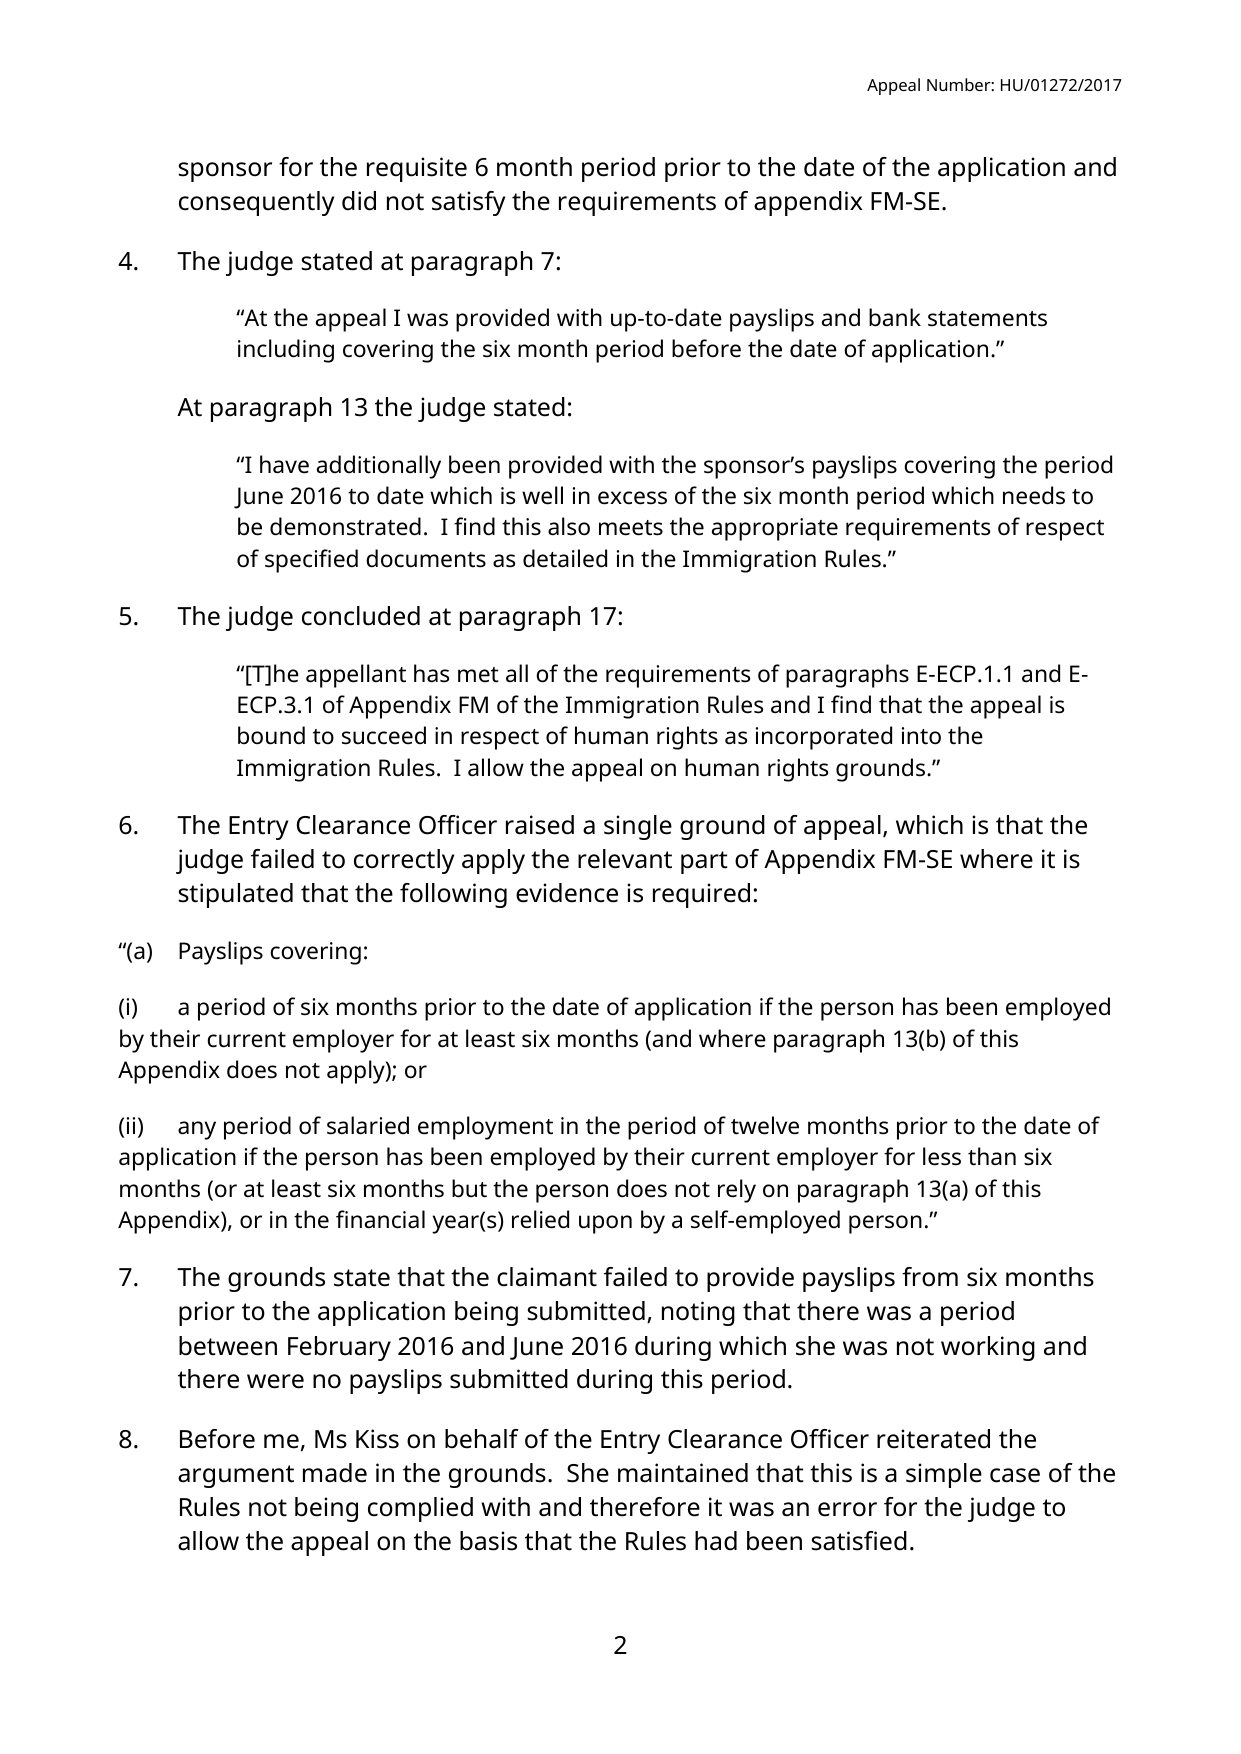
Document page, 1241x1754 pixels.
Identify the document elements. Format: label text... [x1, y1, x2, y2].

text “I have additionally been provided with the sponsor’s payslips covering the period June 2016 to date which is well in excess of the six month period which needs to be demonstrated. I find this also meets the appropriate requirements of respect of specified documents as detailed in the Immigration Rules.” [236, 449, 1122, 574]
text (i) a period of six months prior to the date of application if the person has been employed by their current employer for at least six months (and where paragraph 13(b) of this Appendix does not apply); or [118, 991, 1122, 1085]
list At paragraph 13 the judge stated: [177, 390, 1122, 424]
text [118, 150, 1122, 218]
text The Entry Clearance Officer raised a single ground of appeal, which is that the judge failed to correctly apply the relevant part of Appendix FM-SE where it is stipulated that the following evidence is required: [118, 808, 1122, 910]
text Before me, Ms Kiss on behalf of the Entry Clearance Officer reiterated the argument made in the grounds. She maintained that this is a simple case of the Rules not being complied with and therefore it was an error for the judge to allow the appeal on the basis that the Rules had been satisfied. [118, 1421, 1122, 1557]
text The judge stated at paragraph 7: [118, 243, 1122, 277]
text The judge concluded at paragraph 17: [118, 599, 1122, 633]
list “At the appeal I was provided with up-to-date payslips and bank statements including covering the six month period before the date of application.” [236, 302, 1122, 365]
text The grounds state that the claimant failed to provide payslips from six months prior to the application being submitted, noting that there was a period between February 2016 and June 2016 during which she was not working and there were no payslips submitted during this period. [118, 1260, 1122, 1396]
text “[T]he appellant has met all of the requirements of paragraphs E-ECP.1.1 and E-ECP.3.1 of Appendix FM of the Immigration Rules and I find that the appeal is bound to succeed in respect of human rights as incorporated into the Immigration Rules. I allow the appeal on human rights grounds.” [236, 658, 1122, 783]
text (ii) any period of salaried employment in the period of twelve months prior to the date of application if the person has been employed by their current employer for less than six months (or at least six months but the person does not rely on paragraph 13(a) of this Appendix), or in the financial year(s) relied upon by a self-employed person.” [118, 1110, 1122, 1235]
text “(a) Payslips covering: [118, 935, 1122, 966]
